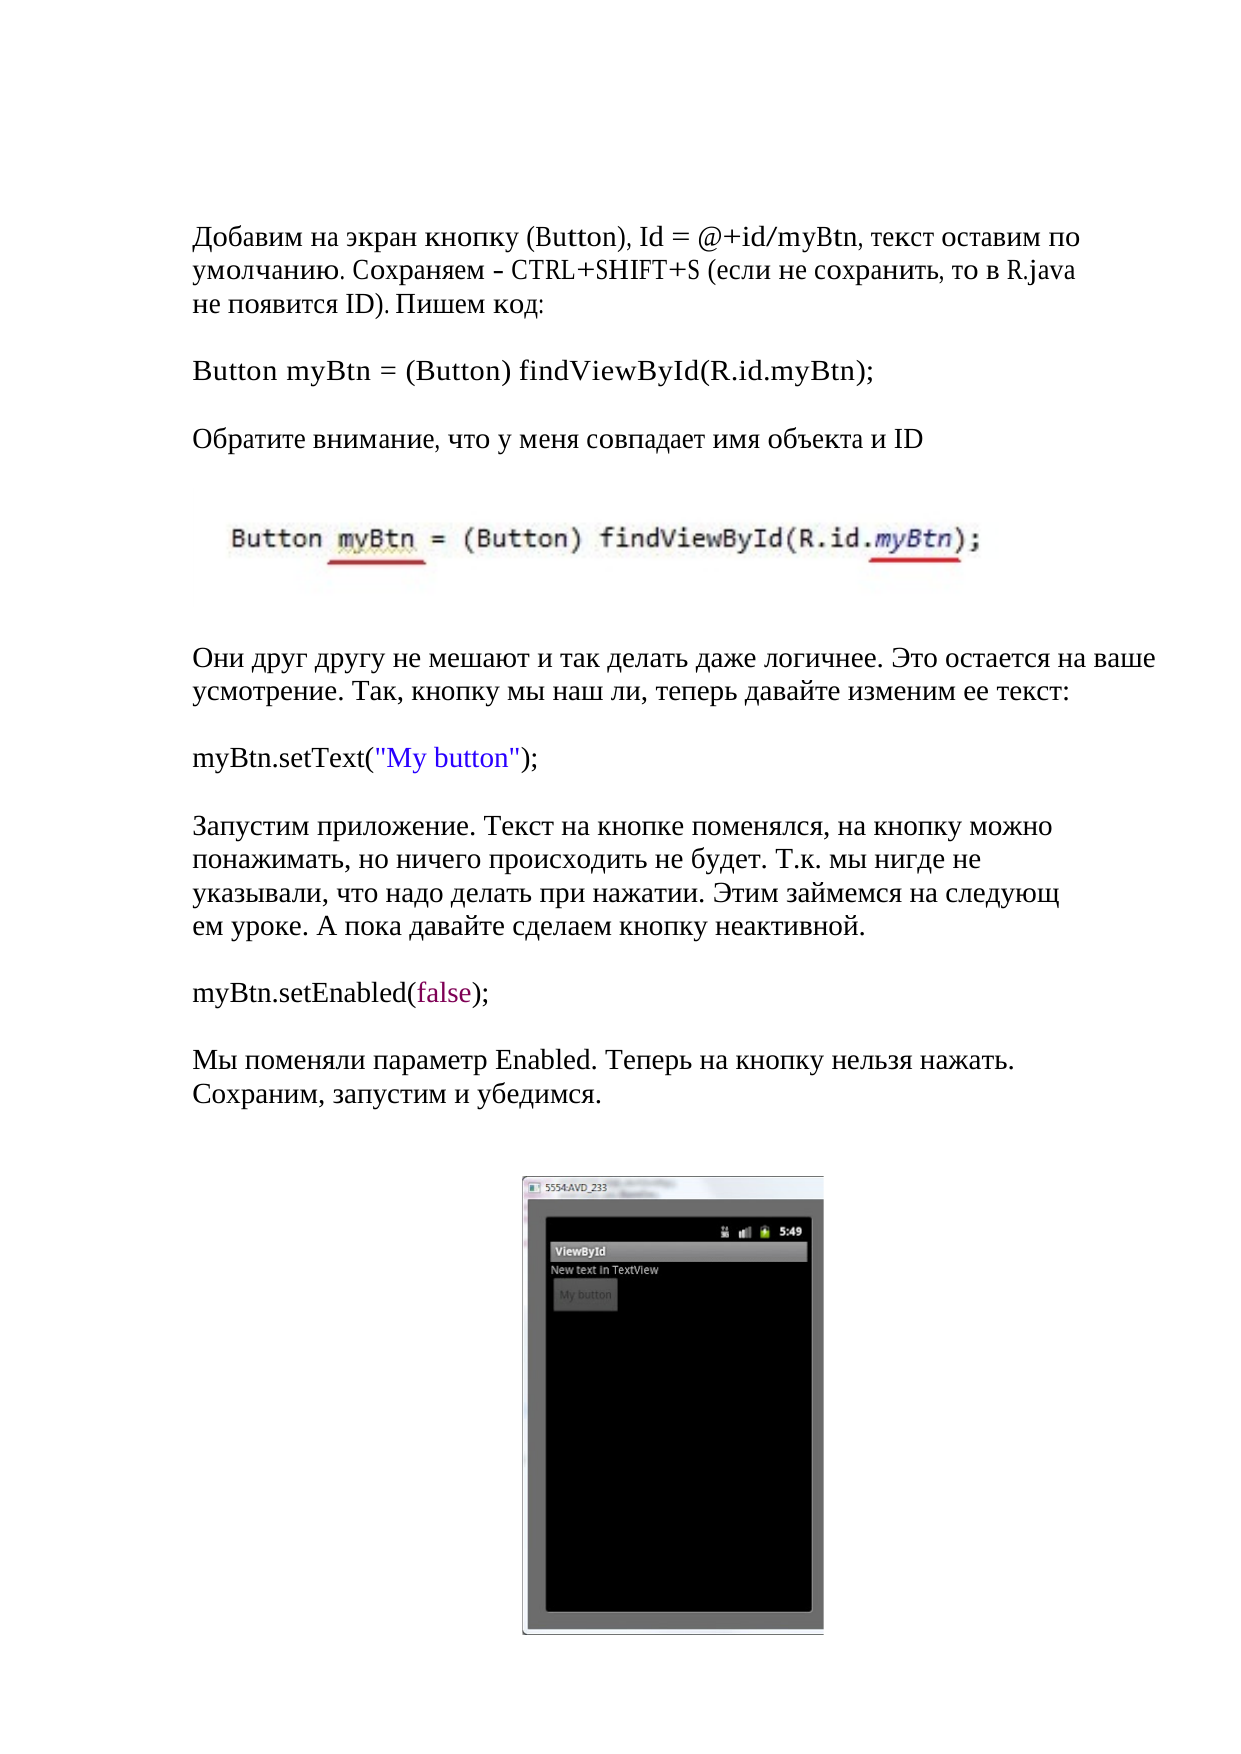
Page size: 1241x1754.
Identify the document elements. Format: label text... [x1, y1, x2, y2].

text Обратите внимание, что у меня совпадает имя объекта и ID [192, 420, 1154, 455]
text Button myBtn = (Button) findViewById(R.id.myBtn); [192, 353, 1154, 386]
text Мы поменяли параметр Enabled. Теперь на кнопку нельзя нажать. Сохраним, запустим и убедимся. [192, 1042, 1154, 1109]
text myBtn.setEnabled(false); [192, 975, 1154, 1009]
text Запустим приложение. Текст на кнопке поменялся, на кнопку можно понажимать, но ничего происходить не будет. Т.к. мы нигде не указывали, что надо делать при нажатии. Этим займемся на следующ ем уроке. А пока давайте сделаем кнопку неактивной. [192, 808, 1095, 942]
text Добавим на экран кнопку (Button), Id = @+id/myBtn, текст оставим по умолчанию. Сохраняем - CTRL+SHIFT+S (если не сохранить, то в R.java [192, 219, 1160, 286]
text Они друг другу не мешают и так делать даже логичнее. Это остается на ваше усмотрение. Так, кнопку мы наш ли, теперь давайте изменим ее текст: [192, 640, 1156, 707]
text myBtn.setText("My button"); [192, 741, 1154, 774]
text не появится ID). Пишем код: [192, 286, 1152, 319]
picture [192, 488, 1036, 607]
picture [522, 1176, 824, 1635]
